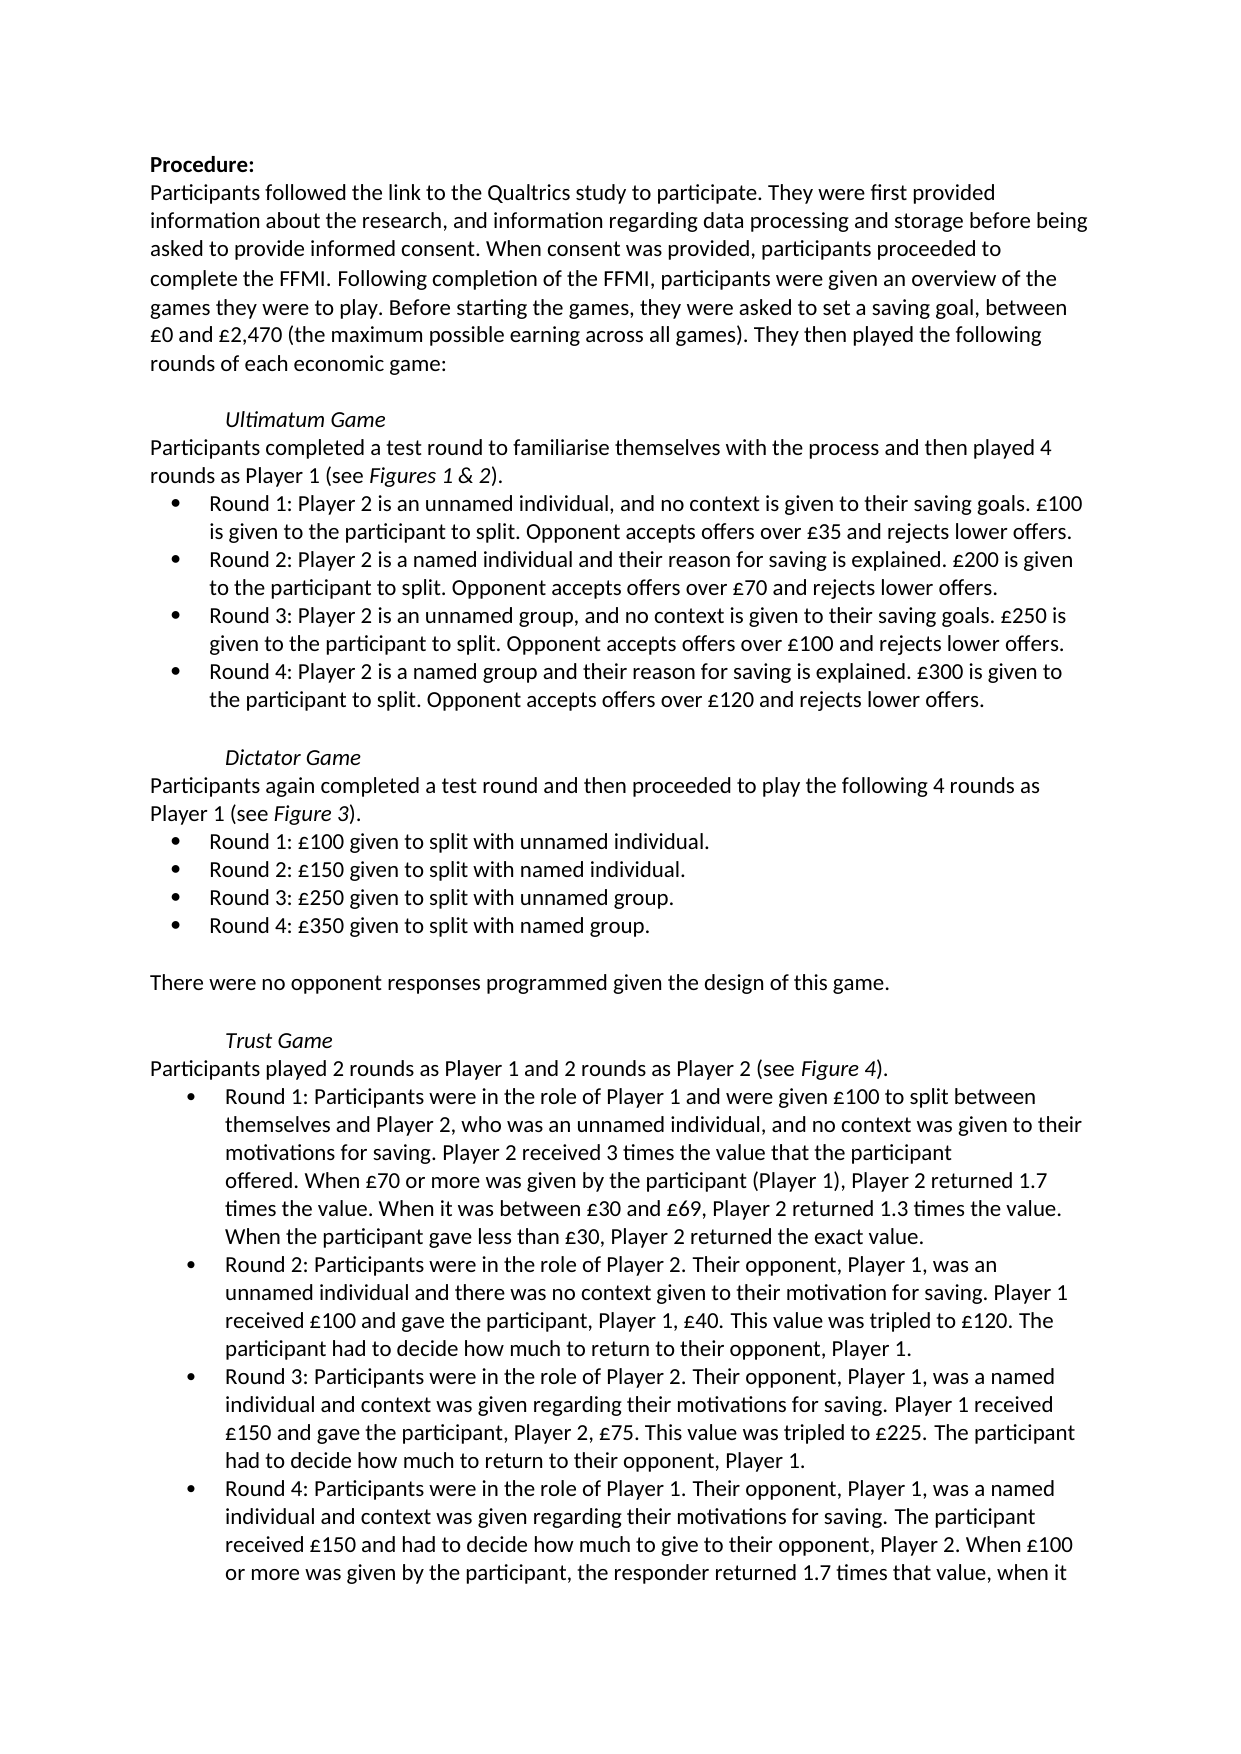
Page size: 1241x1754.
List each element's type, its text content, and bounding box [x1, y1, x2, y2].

text Trust Game [150, 1026, 1090, 1054]
list Round 4: £350 given to split with named group. [172, 912, 1090, 939]
list Round 3: £250 given to split with unnamed group. [172, 883, 1090, 912]
list Round 3: Player 2 is an unnamed group, and no context is given to their saving goals. £250 is given to the participant to split. Opponent accepts offers over £100 and rejects lower offers. [172, 601, 1090, 657]
text Dictator Game [225, 713, 1090, 771]
list Round 2: Player 2 is a named individual and their reason for saving is explained. £200 is given to the participant to split. Opponent accepts offers over £70 and rejects lower offers. [172, 545, 1090, 601]
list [187, 1474, 1090, 1587]
list Round 3: Participants were in the role of Player 2. Their opponent, Player 1, was a named individual and context was given regarding their motivations for saving. Player 1 received £150 and gave the participant, Player 2, £75. This value was tripled to £225. The participant had to decide how much to return to their opponent, Player 1. [187, 1362, 1090, 1474]
text Ultimatum Game [225, 405, 1090, 433]
list Round 1: Player 2 is an unnamed individual, and no context is given to their saving goals. £100 is given to the participant to split. Opponent accepts offers over £35 and rejects lower offers. [172, 489, 1090, 545]
text Participants played 2 rounds as Player 1 and 2 rounds as Player 2 (see Figure 4). [150, 1054, 1090, 1082]
text Participants completed a test round to familiarise themselves with the process and then played 4 rounds as Player 1 (see Figures 1 & 2). [150, 433, 1090, 489]
list Round 1: Participants were in the role of Player 1 and were given £100 to split between themselves and Player 2, who was an unnamed individual, and no context was given to their motivations for saving. Player 2 received 3 times the value that the participant offered. When £70 or more was given by the participant (Player 1), Player 2 returned 1.7 times the value. When it was between £30 and £69, Player 2 returned 1.3 times the value. When the participant gave less than £30, Player 2 returned the exact value. [187, 1082, 1090, 1250]
list Round 1: £100 given to split with unnamed individual. [172, 827, 1090, 856]
text There were no opponent responses programmed given the design of this game. [150, 968, 1090, 996]
text Participants followed the link to the Qualtrics study to participate. They were first provided information about the research, and information regarding data processing and storage before being asked to provide informed consent. When consent was provided, participants proceeded to complete the FFMI. Following completion of the FFMI, participants were given an overview of the games they were to play. Before starting the games, they were asked to set a saving goal, between £0 and £2,470 (the maximum possible earning across all games). They then played the following rounds of each economic game: [150, 178, 1090, 405]
list Round 4: Player 2 is a named group and their reason for saving is explained. £300 is given to the participant to split. Opponent accepts offers over £120 and rejects lower offers. [172, 657, 1090, 713]
list Round 2: £150 given to split with named individual. [172, 856, 1090, 883]
text Participants again completed a test round and then proceeded to play the following 4 rounds as Player 1 (see Figure 3). [150, 771, 1090, 827]
list Round 2: Participants were in the role of Player 2. Their opponent, Player 1, was an unnamed individual and there was no context given to their motivation for saving. Player 1 received £100 and gave the participant, Player 1, £40. This value was tripled to £120. The participant had to decide how much to return to their opponent, Player 1. [187, 1250, 1090, 1362]
text Procedure: [150, 150, 1090, 178]
